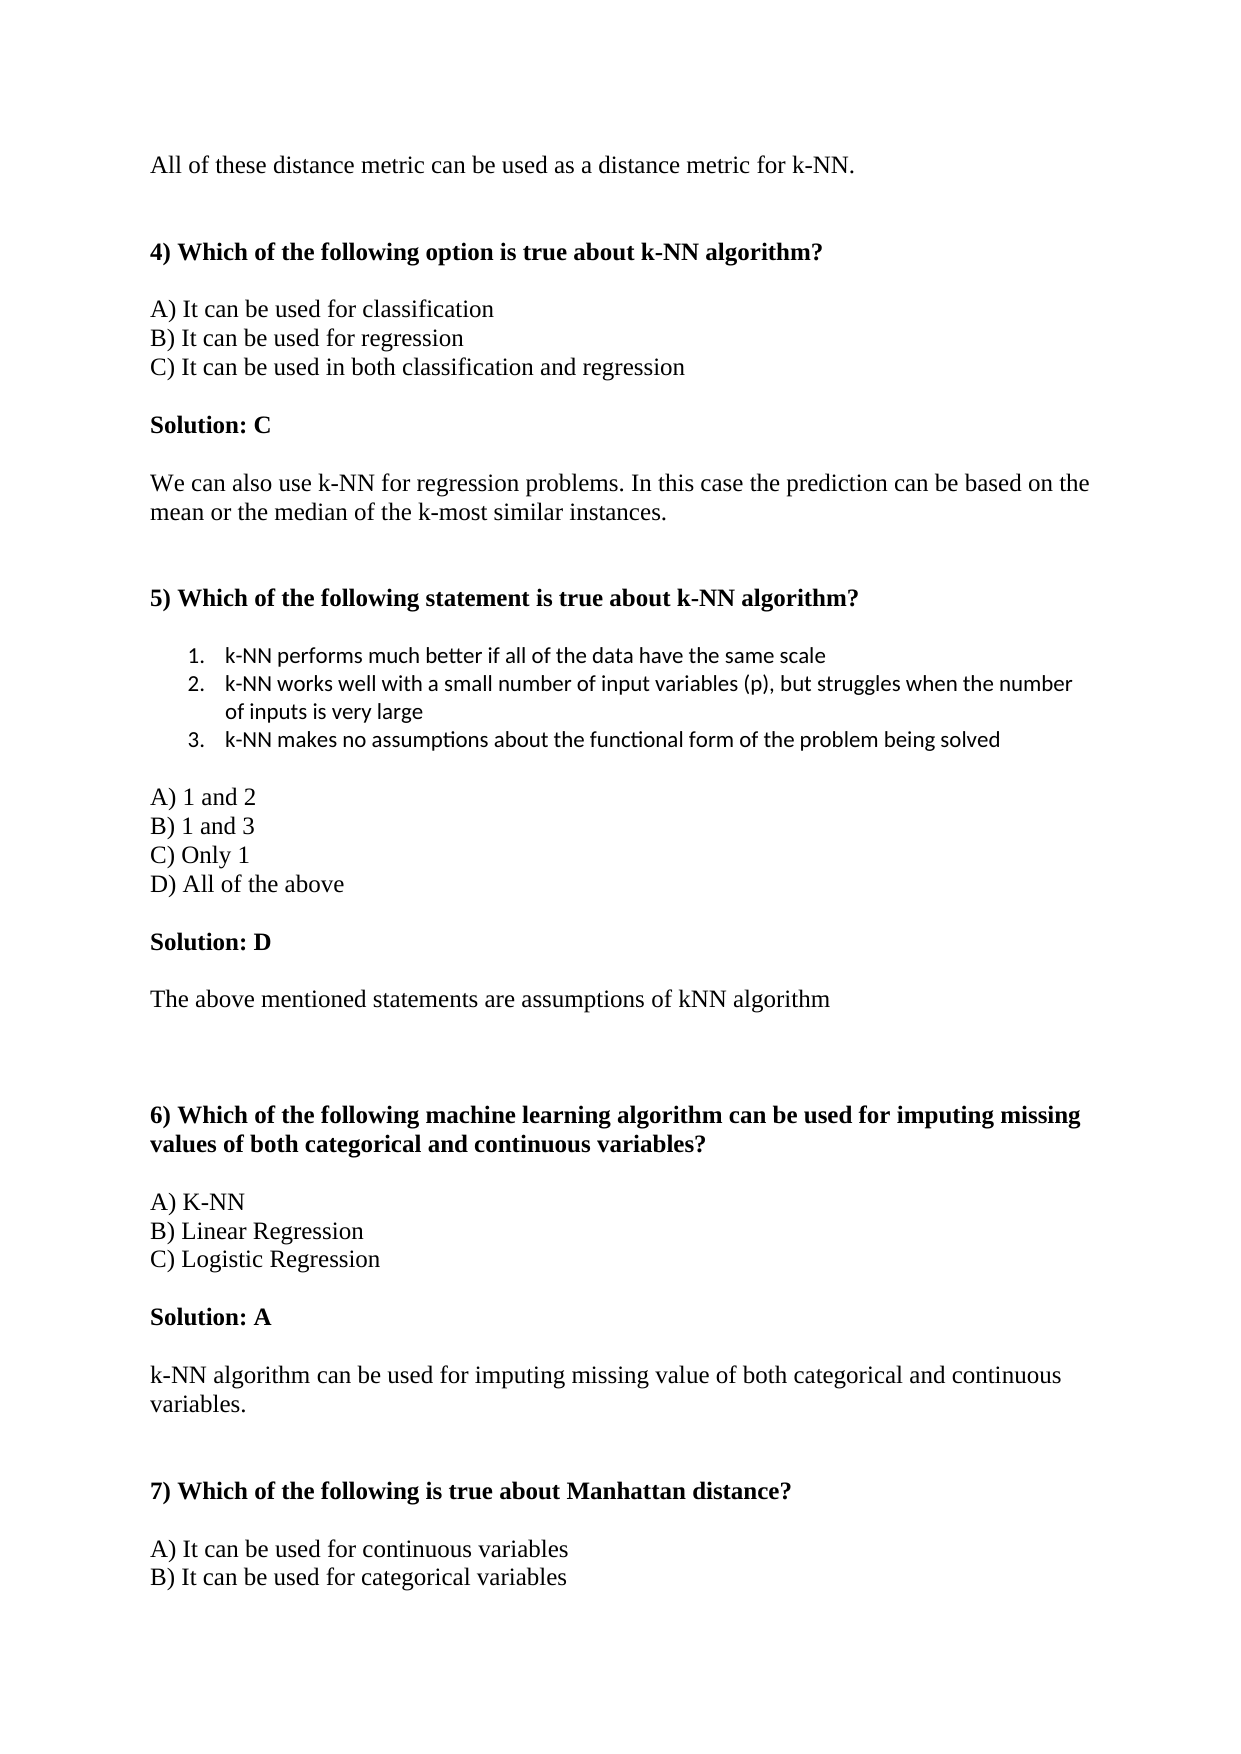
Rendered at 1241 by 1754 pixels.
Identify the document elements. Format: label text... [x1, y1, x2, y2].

text All of these distance metric can be used as a distance metric for k-NN. [150, 150, 1090, 179]
text A) 1 and 2 B) 1 and 3 C) Only 1 D) All of the above [150, 782, 1090, 897]
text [150, 1534, 1090, 1591]
text The above mentioned statements are assumptions of kNN algorithm [150, 984, 1090, 1013]
list k-NN performs much better if all of the data have the same scale [187, 641, 1090, 669]
text Solution: A [150, 1302, 1090, 1331]
text A) K-NN B) Linear Regression C) Logistic Regression [150, 1187, 1090, 1273]
text Solution: D [150, 927, 1090, 955]
list k-NN works well with a small number of input variables (p), but struggles when the number of inputs is very large [187, 669, 1090, 725]
text 4) Which of the following option is true about k-NN algorithm? [150, 208, 1090, 265]
text 7) Which of the following is true about Manhattan distance? [150, 1447, 1090, 1504]
text 5) Which of the following statement is true about k-NN algorithm? [150, 554, 1090, 612]
text 6) Which of the following machine learning algorithm can be used for imputing missing values of both categorical and continuous variables? [150, 1100, 1090, 1158]
list k-NN makes no assumptions about the functional form of the problem being solved [187, 725, 1090, 753]
text k-NN algorithm can be used for imputing missing value of both categorical and continuous variables. [150, 1360, 1090, 1418]
text A) It can be used for classification B) It can be used for regression C) It can be used in both classification and regression [150, 294, 1090, 381]
text We can also use k-NN for regression problems. In this case the prediction can be based on the mean or the median of the k-most similar instances. [150, 468, 1090, 525]
text Solution: C [150, 410, 1090, 439]
